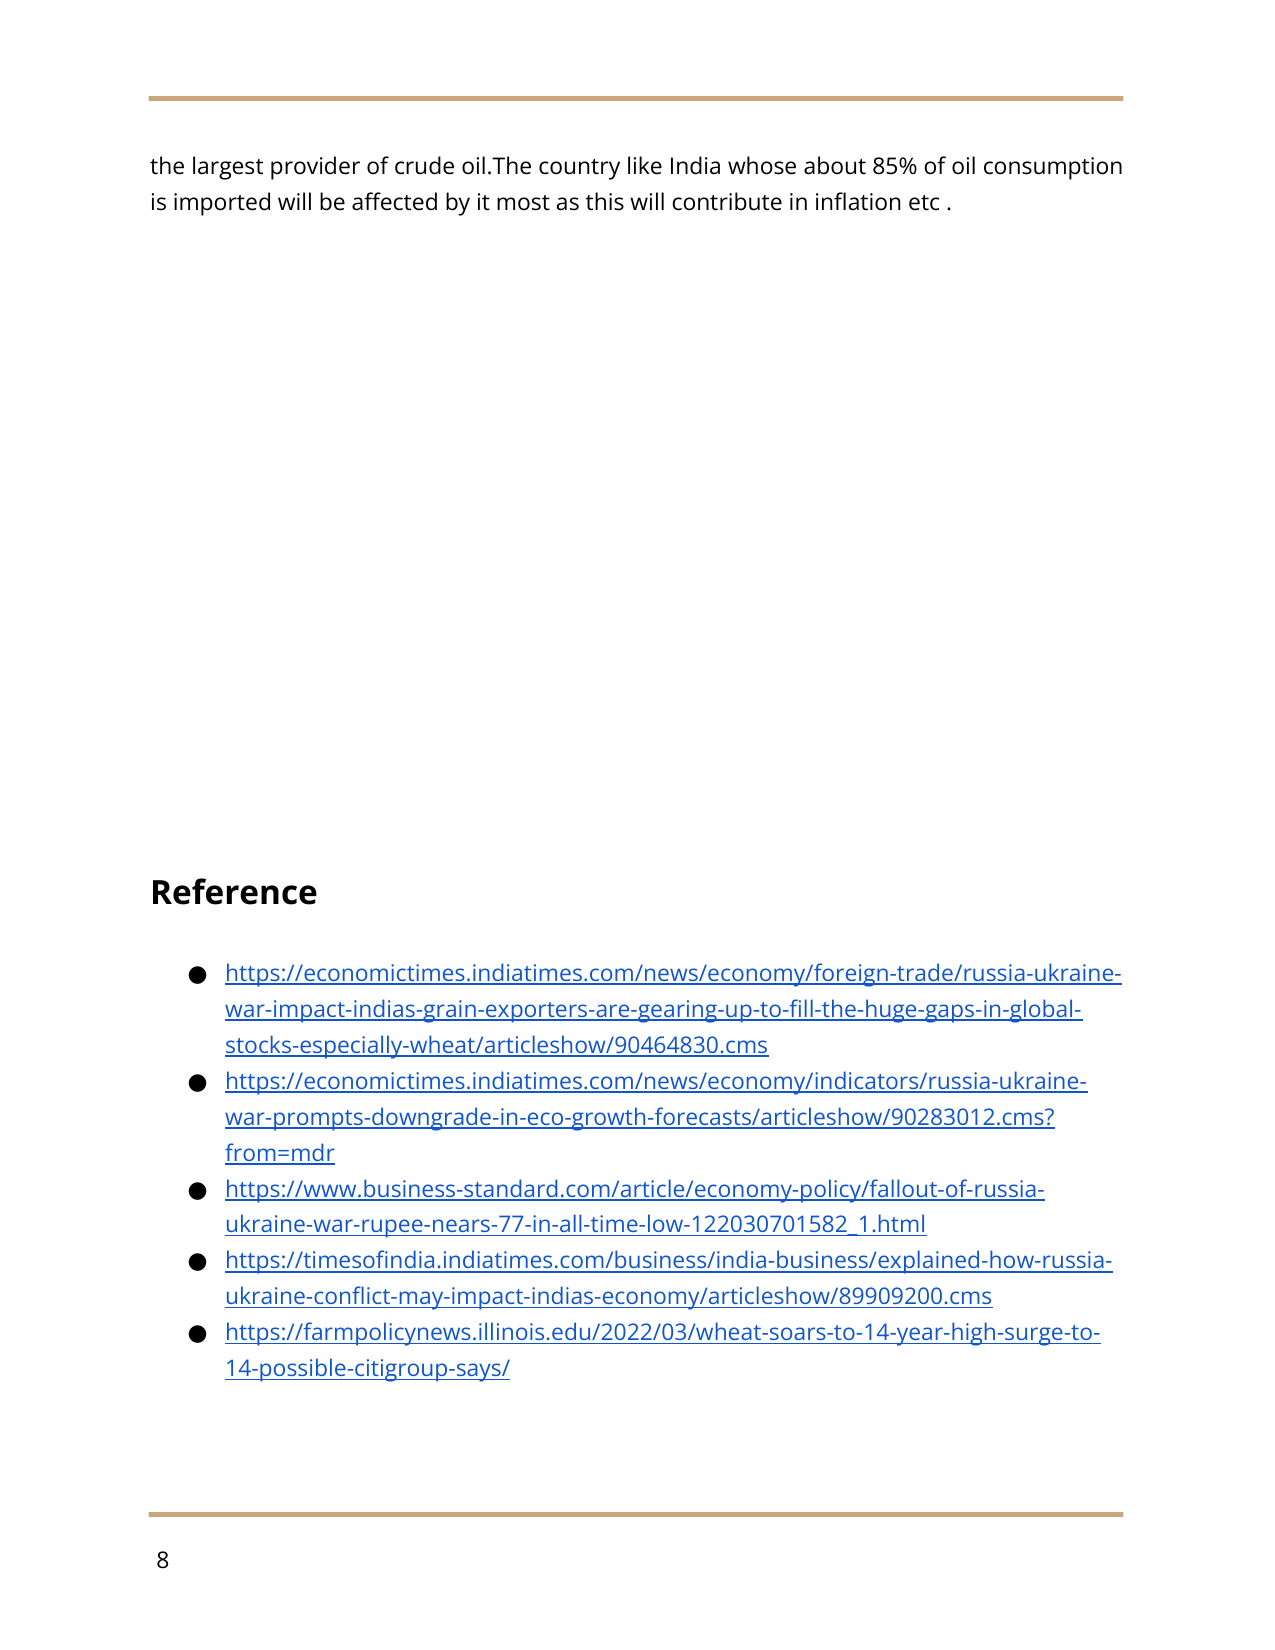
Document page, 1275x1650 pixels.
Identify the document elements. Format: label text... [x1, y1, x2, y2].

list https://farmpolicynews.illinois.edu/2022/03/wheat-soars-to-14-year-high-surge-to-14-possible-citigroup-says/ [187, 1316, 1125, 1383]
text Reference [150, 869, 1125, 914]
list https://economictimes.indiatimes.com/news/economy/foreign-trade/russia-ukraine-war-impact-indias-grain-exporters-are-gearing-up-to-fill-the-huge-gaps-in-global-stocks-especially-wheat/articleshow/90464830.cms [187, 957, 1125, 1060]
picture [148, 1512, 1124, 1517]
list https://economictimes.indiatimes.com/news/economy/indicators/russia-ukraine-war-prompts-downgrade-in-eco-growth-forecasts/articleshow/90283012.cms?from=mdr [187, 1065, 1125, 1168]
list https://timesofindia.indiatimes.com/business/india-business/explained-how-russia-ukraine-conflict-may-impact-indias-economy/articleshow/89909200.cms [187, 1244, 1125, 1312]
picture [148, 96, 1124, 101]
list https://www.business-standard.com/article/economy-policy/fallout-of-russia-ukraine-war-rupee-nears-77-in-all-time-low-122030701582_1.html [187, 1172, 1125, 1240]
